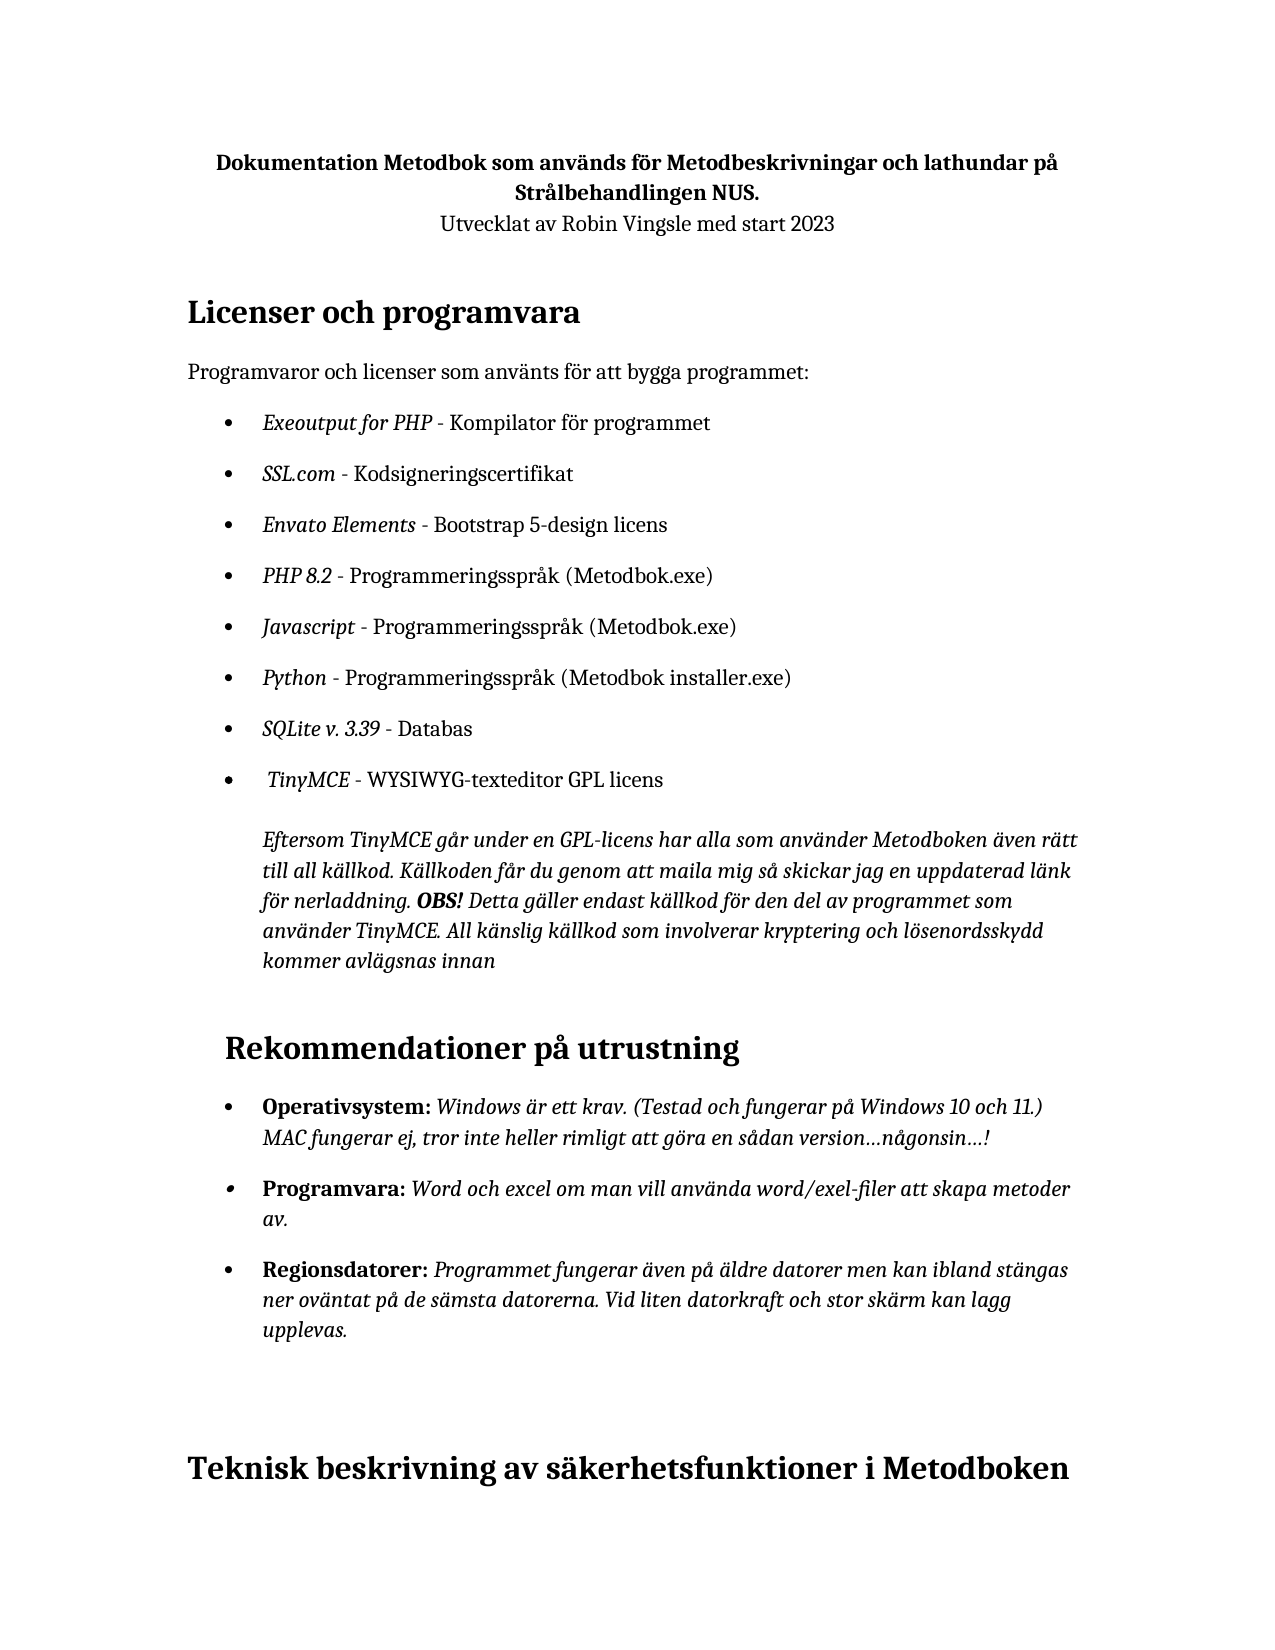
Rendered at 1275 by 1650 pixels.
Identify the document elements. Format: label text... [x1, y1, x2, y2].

list Python - Programmeringsspråk (Metodbok installer.exe) [225, 665, 1087, 691]
list Programvara: Word och excel om man vill använda word/exel-filer att skapa metoder av. [225, 1175, 1087, 1232]
list TinyMCE - WYSIWYG-texteditor GPL licens Eftersom TinyMCE går under en GPL-licens har alla som använder Metodboken även rätt till all källkod. Källkoden får du genom att maila mig så skickar jag en uppdaterad länk för nerladdning. OBS! Detta gäller endast källkod för den del av programmet som använder TinyMCE. All känslig källkod som involverar kryptering och lösenordsskydd kommer avlägsnas innan [225, 767, 1087, 1004]
list Operativsystem: Windows är ett krav. (Testad och fungerar på Windows 10 och 11.) MAC fungerar ej, tror inte heller rimligt att göra en sådan version…någonsin…! [225, 1094, 1087, 1151]
text Programvaror och licenser som använts för att bygga programmet: [187, 358, 1087, 385]
list Javascript - Programmeringsspråk (Metodbok.exe) [225, 614, 1087, 640]
list Regionsdatorer: Programmet fungerar även på äldre datorer men kan ibland stängas ner oväntat på de sämsta datorerna. Vid liten datorkraft och stor skärm kan lagg upplevas. [225, 1257, 1087, 1343]
text Licenser och programvara [187, 261, 1087, 332]
text Teknisk beskrivning av säkerhetsfunktioner i Metodboken [187, 1449, 1087, 1488]
list Exeoutput for PHP - Kompilator för programmet [225, 409, 1087, 436]
list SQLite v. 3.39 - Databas [225, 716, 1087, 742]
list PHP 8.2 - Programmeringsspråk (Metodbok.exe) [225, 563, 1087, 589]
list Envato Elements - Bootstrap 5-design licens [225, 512, 1087, 538]
text Dokumentation Metodbok som används för Metodbeskrivningar och lathundar på Strålbehandlingen NUS. Utvecklat av Robin Vingsle med start 2023 [187, 150, 1087, 237]
text Rekommendationer på utrustning [225, 1029, 1087, 1068]
list SSL.com - Kodsigneringscertifikat [225, 461, 1087, 487]
